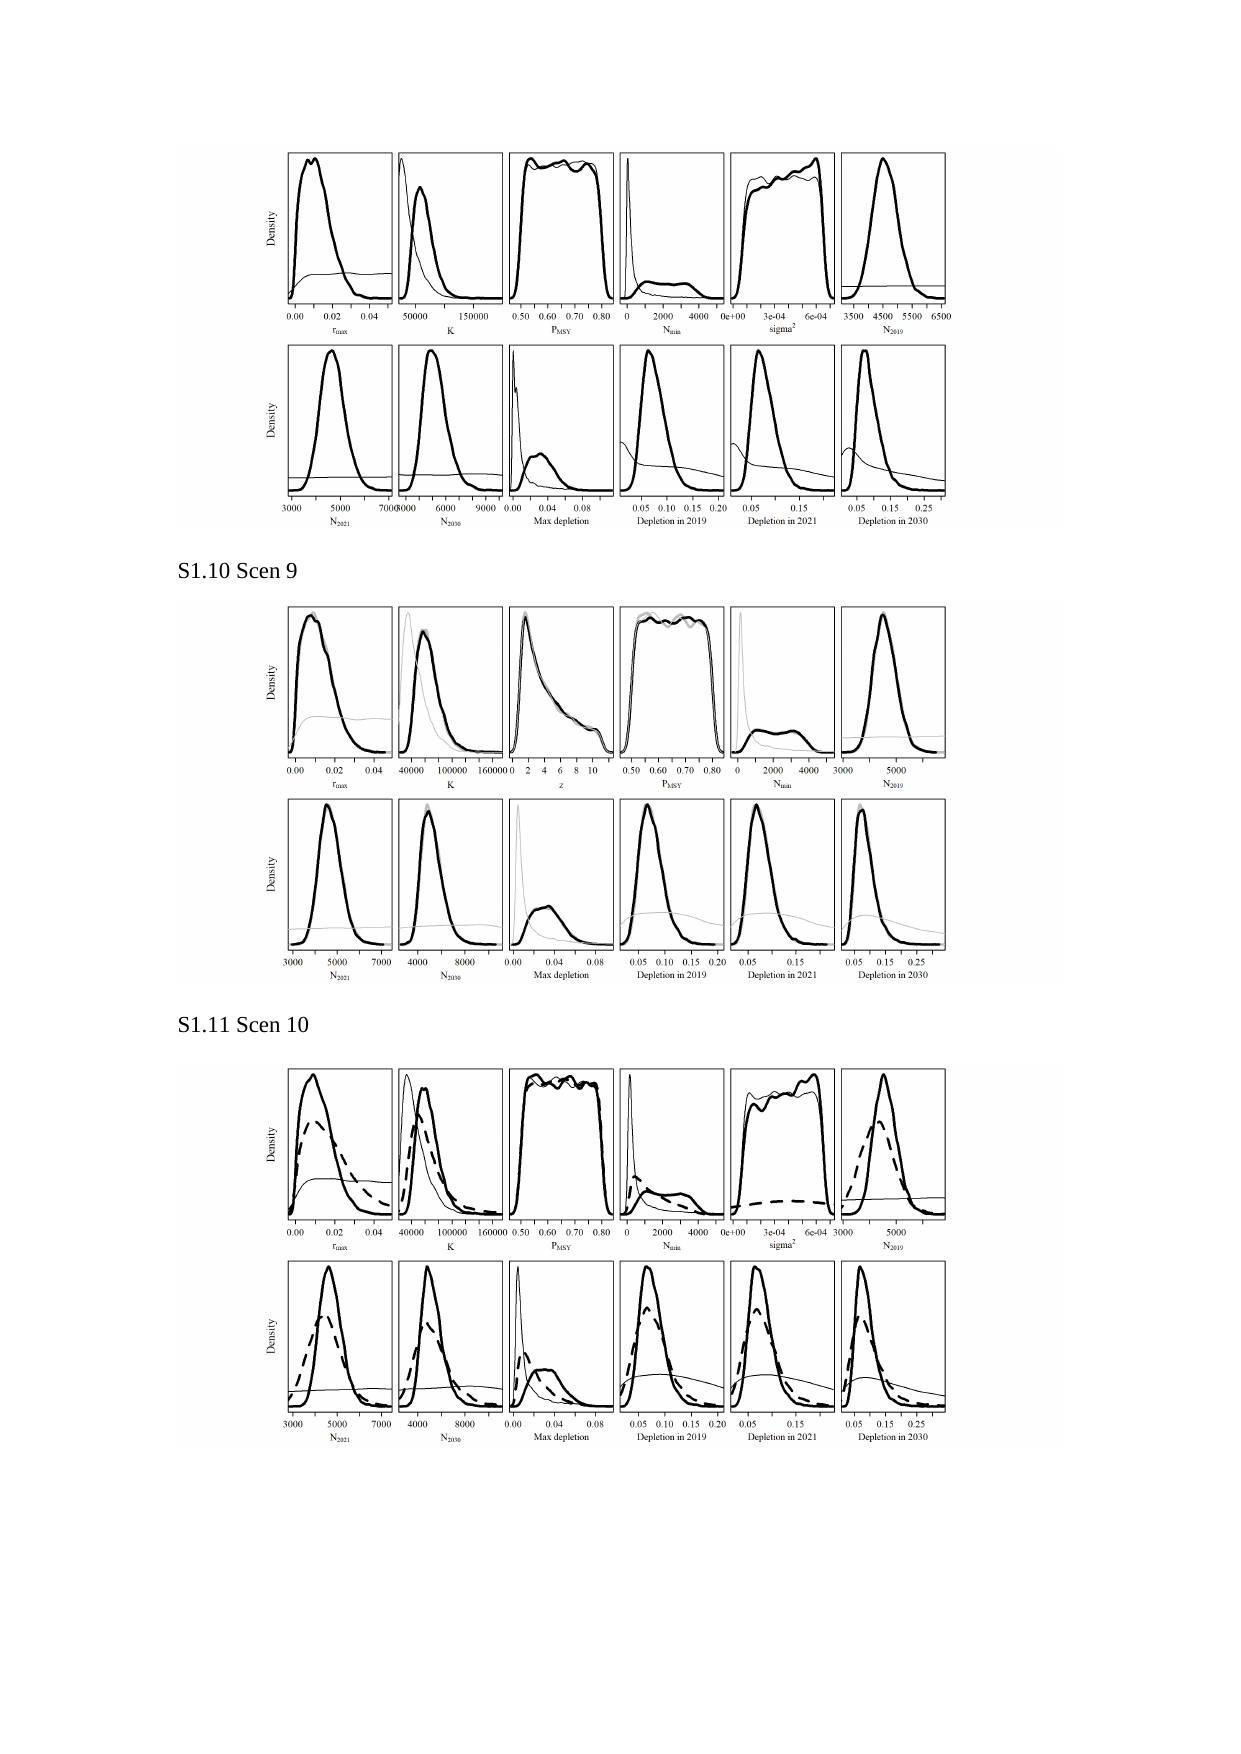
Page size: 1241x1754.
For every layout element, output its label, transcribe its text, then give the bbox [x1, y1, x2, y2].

picture [177, 147, 1062, 531]
text S1.10 Scen 9 [177, 557, 1063, 583]
text S1.11 Scen 10 [177, 1011, 1063, 1037]
picture [177, 1063, 1062, 1447]
picture [177, 601, 1062, 985]
